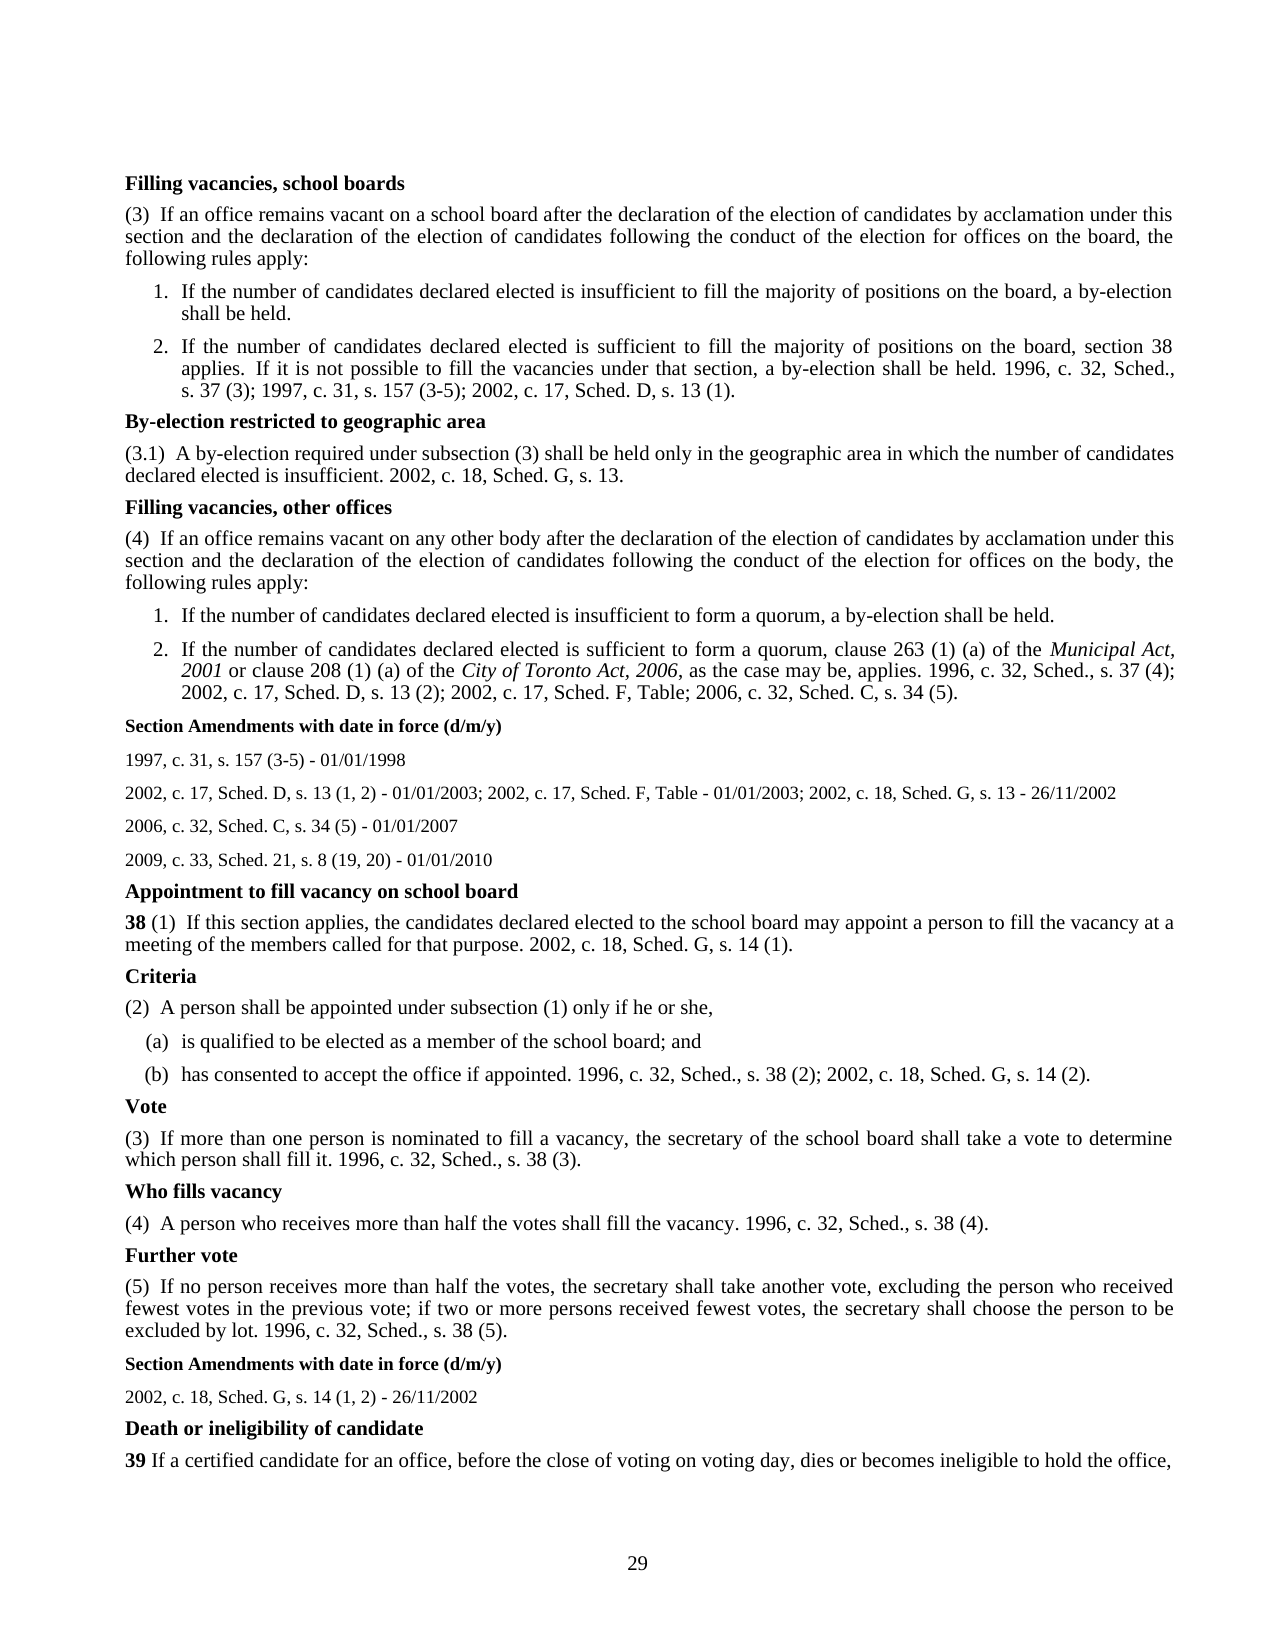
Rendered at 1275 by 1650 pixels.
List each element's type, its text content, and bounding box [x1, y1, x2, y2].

text Filling vacancies, school boards [125, 175, 1175, 194]
text Vote [125, 1098, 1175, 1117]
text 2002, c. 18, Sched. G, s. 14 (1, 2) - 26/11/2002 [125, 1386, 1175, 1408]
text Criteria [125, 968, 1175, 987]
text Section Amendments with date in force (d/m/y) [125, 1353, 1175, 1375]
text Filling vacancies, other offices [125, 499, 1175, 518]
text 2009, c. 33, Sched. 21, s. 8 (19, 20) - 01/01/2010 [125, 849, 1175, 871]
text By-election restricted to geographic area [125, 414, 1175, 433]
text Appointment to fill vacancy on school board [125, 883, 1175, 902]
text (3) If more than one person is nominated to fill a vacancy, the secretary of the school board shall take a vote to determine which person shall fill it. 1996, c. 32, Sched., s. 38 (3). [125, 1127, 1175, 1171]
text 2. If the number of candidates declared elected is sufficient to fill the majority of positions on the board, section 38 applies. If it is not possible to fill the vacancies under that section, a by-election shall be held. 1996, c. 32, Sched., s. 37 (3); 1997, c. 31, s. 157 (3-5); 2002, c. 17, Sched. D, s. 13 (1). [125, 336, 1175, 401]
text Death or ineligibility of candidate [125, 1421, 1175, 1439]
text 38 (1) If this section applies, the candidates declared elected to the school board may appoint a person to fill the vacancy at a meeting of the members called for that purpose. 2002, c. 18, Sched. G, s. 14 (1). [125, 912, 1175, 956]
text 1. If the number of candidates declared elected is insufficient to form a quorum, a by-election shall be held. [125, 605, 1175, 627]
text 2. If the number of candidates declared elected is sufficient to form a quorum, clause 263 (1) (a) of the Municipal Act, 2001 or clause 208 (1) (a) of the City of Toronto Act, 2006, as the case may be, applies. 1996, c. 32, Sched., s. 37 (4); 2002, c. 17, Sched. D, s. 13 (2); 2002, c. 17, Sched. F, Table; 2006, c. 32, Sched. C, s. 34 (5). [125, 638, 1175, 704]
text (b) has consented to accept the office if appointed. 1996, c. 32, Sched., s. 38 (2); 2002, c. 18, Sched. G, s. 14 (2). [125, 1064, 1175, 1086]
text Who fills vacancy [125, 1183, 1175, 1202]
text Further vote [125, 1247, 1175, 1266]
text (3) If an office remains vacant on a school board after the declaration of the election of candidates by acclamation under this section and the declaration of the election of candidates following the conduct of the election for offices on the board, the following rules apply: [125, 204, 1175, 269]
text (2) A person shall be appointed under subsection (1) only if he or she, [125, 997, 1175, 1019]
text 1997, c. 31, s. 157 (3-5) - 01/01/1998 [125, 749, 1175, 771]
text 2002, c. 17, Sched. D, s. 13 (1, 2) - 01/01/2003; 2002, c. 17, Sched. F, Table - 01/01/2003; 2002, c. 18, Sched. G, s. 13 - 26/11/2002 [125, 782, 1175, 804]
text (4) A person who receives more than half the votes shall fill the vacancy. 1996, c. 32, Sched., s. 38 (4). [125, 1213, 1175, 1234]
text 1. If the number of candidates declared elected is insufficient to fill the majority of positions on the board, a by-election shall be held. [125, 281, 1175, 324]
text (a) is qualified to be elected as a member of the school board; and [125, 1031, 1175, 1052]
text (3.1) A by-election required under subsection (3) shall be held only in the geographic area in which the number of candidates declared elected is insufficient. 2002, c. 18, Sched. G, s. 13. [125, 443, 1175, 487]
text 39 If a certified candidate for an office, before the close of voting on voting day, dies or becomes ineligible to hold the office, [125, 1450, 1175, 1472]
text (4) If an office remains vacant on any other body after the declaration of the election of candidates by acclamation under this section and the declaration of the election of candidates following the conduct of the election for offices on the body, the following rules apply: [125, 528, 1175, 594]
text Section Amendments with date in force (d/m/y) [125, 715, 1175, 737]
text 2006, c. 32, Sched. C, s. 34 (5) - 01/01/2007 [125, 815, 1175, 837]
text (5) If no person receives more than half the votes, the secretary shall take another vote, excluding the person who received fewest votes in the previous vote; if two or more persons received fewest votes, the secretary shall choose the person to be excluded by lot. 1996, c. 32, Sched., s. 38 (5). [125, 1276, 1175, 1341]
